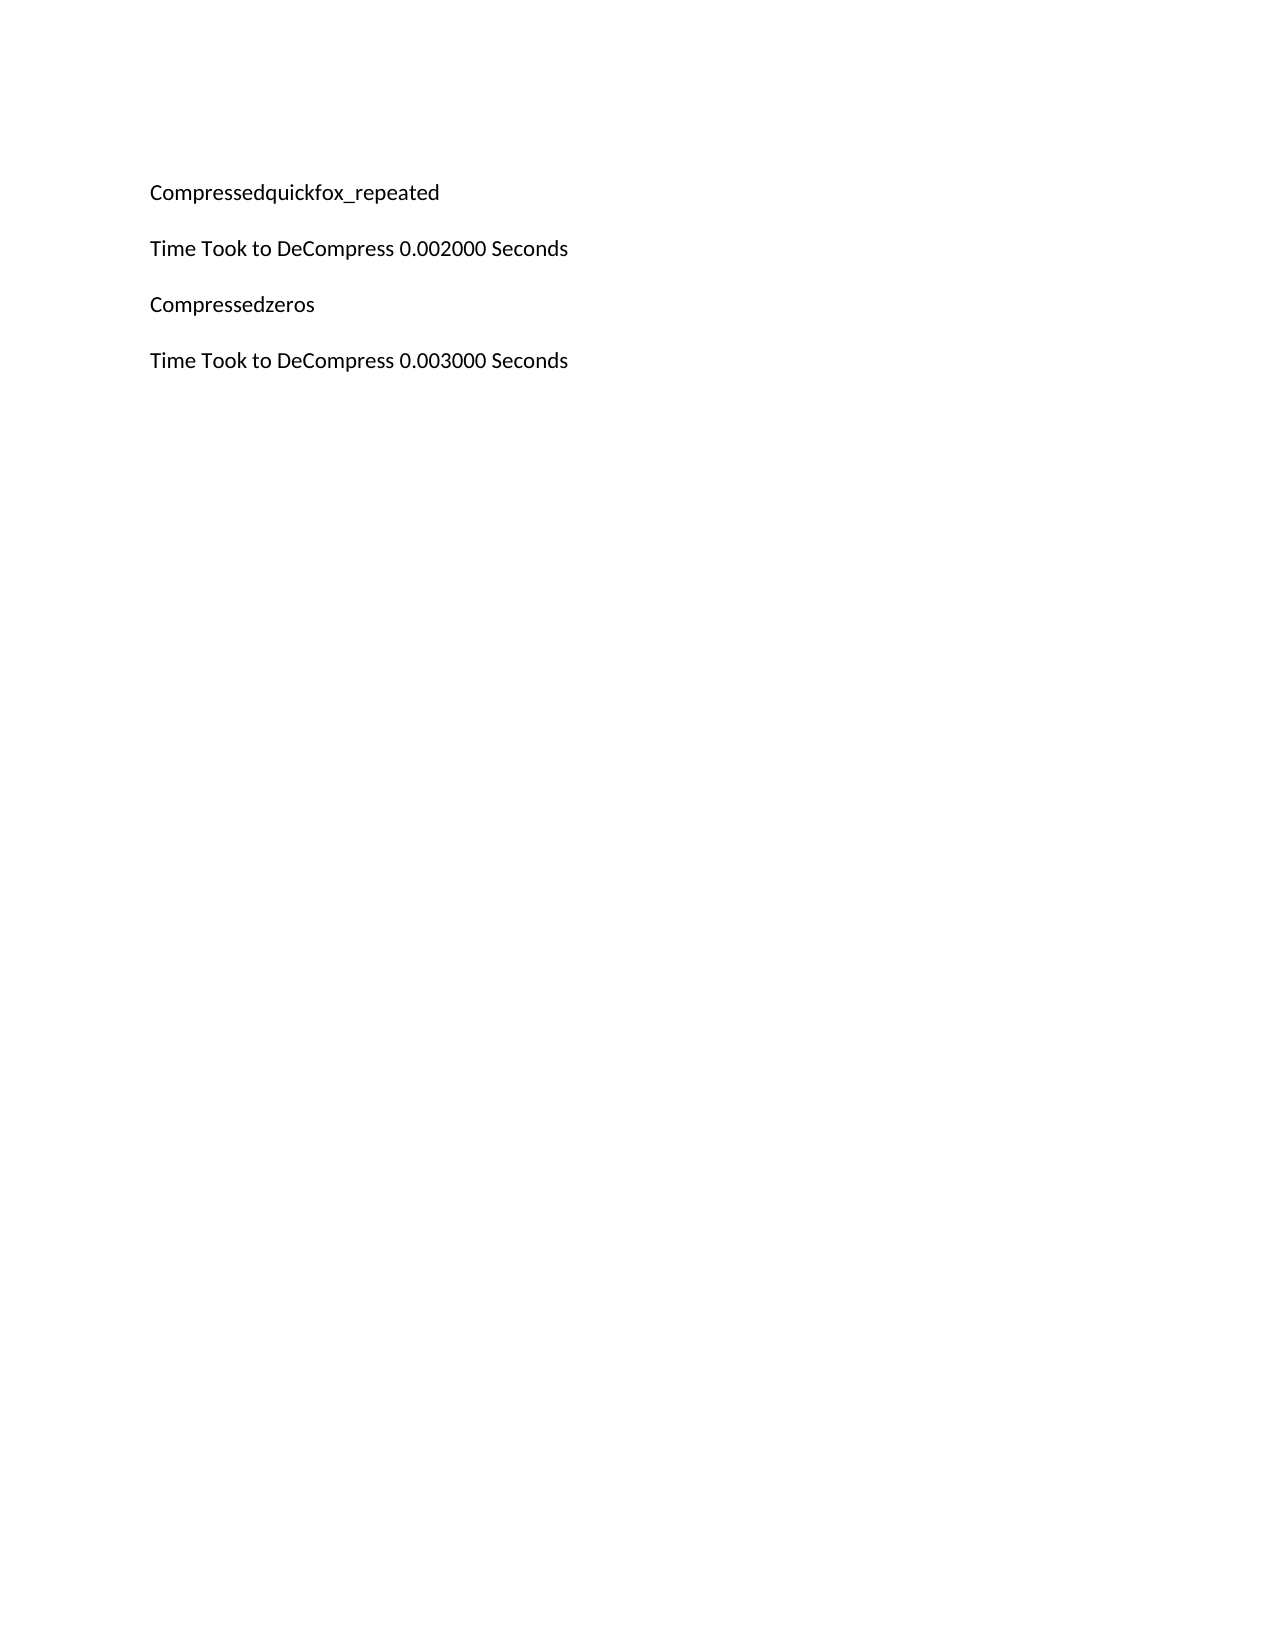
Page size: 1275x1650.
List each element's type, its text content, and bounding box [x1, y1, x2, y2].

text Time Took to DeCompress 0.002000 Seconds [150, 234, 1125, 262]
text Compressedzeros [150, 290, 1125, 318]
text Compressedquickfox_repeated [150, 178, 1125, 206]
text Time Took to DeCompress 0.003000 Seconds [150, 346, 1125, 374]
